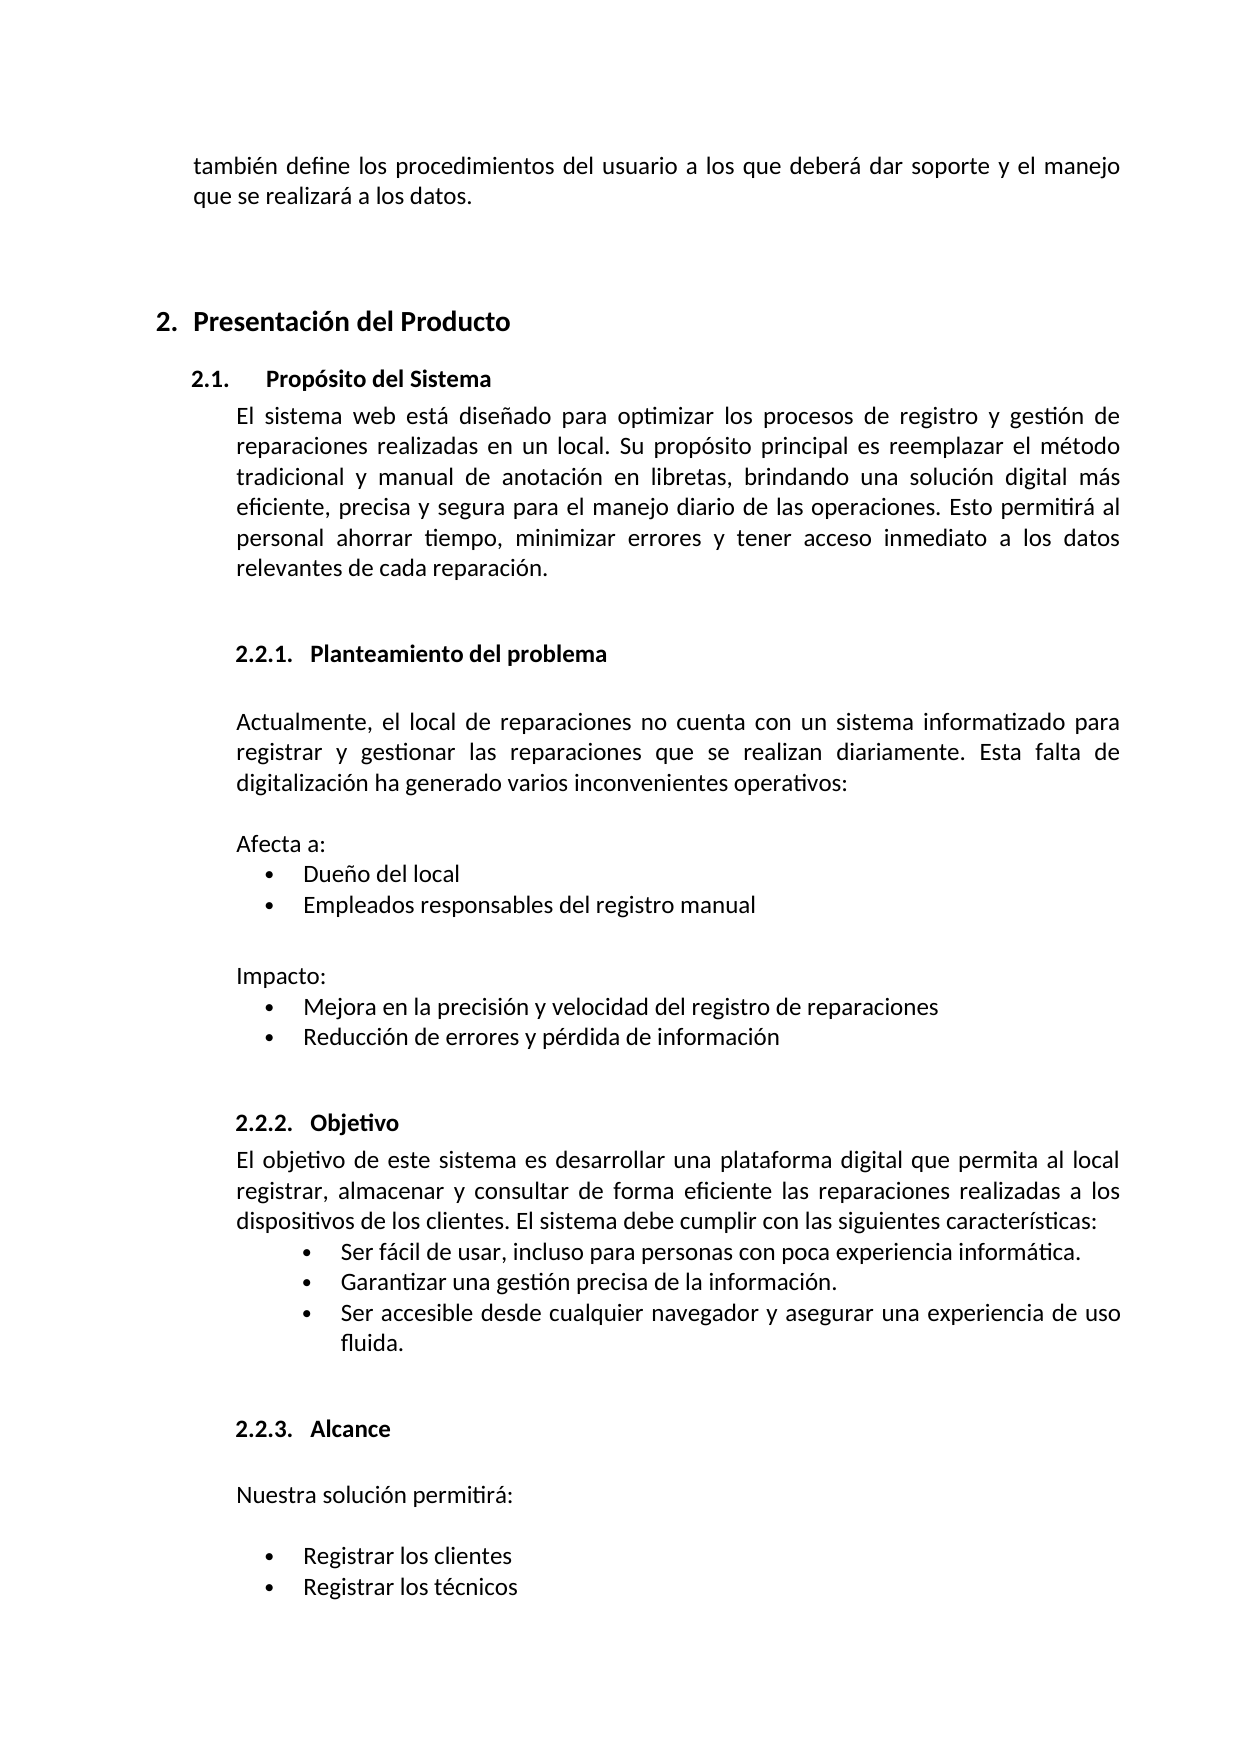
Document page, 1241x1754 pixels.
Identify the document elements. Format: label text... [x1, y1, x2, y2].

list Garantizar una gestión precisa de la información. [303, 1266, 1122, 1297]
list Reducción de errores y pérdida de información [266, 1022, 1122, 1052]
list Empleados responsables del registro manual [266, 889, 1122, 919]
list Dueño del local [266, 858, 1122, 889]
subtitle Objetivo [235, 1108, 1122, 1138]
subtitle Planteamiento del problema [235, 639, 1122, 669]
subtitle Presentación del Producto [156, 303, 1122, 338]
subtitle Propósito del Sistema [191, 363, 1122, 394]
text El sistema web está diseñado para optimizar los procesos de registro y gestión de reparaciones realizadas en un local. Su propósito principal es reemplazar el método tradicional y manual de anotación en libretas, brindando una solución digital más eficiente, precisa y segura para el manejo diario de las operaciones. Esto permitirá al personal ahorrar tiempo, minimizar errores y tener acceso inmediato a los datos relevantes de cada reparación. [236, 400, 1122, 583]
subtitle Alcance [235, 1413, 1122, 1444]
text Actualmente, el local de reparaciones no cuenta con un sistema informatizado para registrar y gestionar las reparaciones que se realizan diariamente. Esta falta de digitalización ha generado varios inconvenientes operativos: [236, 706, 1122, 797]
list Mejora en la precisión y velocidad del registro de reparaciones [266, 991, 1122, 1022]
list Registrar los técnicos [266, 1571, 1122, 1601]
list Registrar los clientes [266, 1540, 1122, 1571]
text El objetivo de este sistema es desarrollar una plataforma digital que permita al local registrar, almacenar y consultar de forma eficiente las reparaciones realizadas a los dispositivos de los clientes. El sistema debe cumplir con las siguientes características: [236, 1144, 1122, 1236]
list Ser fácil de usar, incluso para personas con poca experiencia informática. [303, 1236, 1122, 1266]
text Afecta a: [236, 828, 1122, 858]
text Impacto: [236, 961, 1122, 991]
list Ser accesible desde cualquier navegador y asegurar una experiencia de uso fluida. [303, 1297, 1122, 1358]
text Nuestra solución permitirá: [236, 1479, 1122, 1509]
